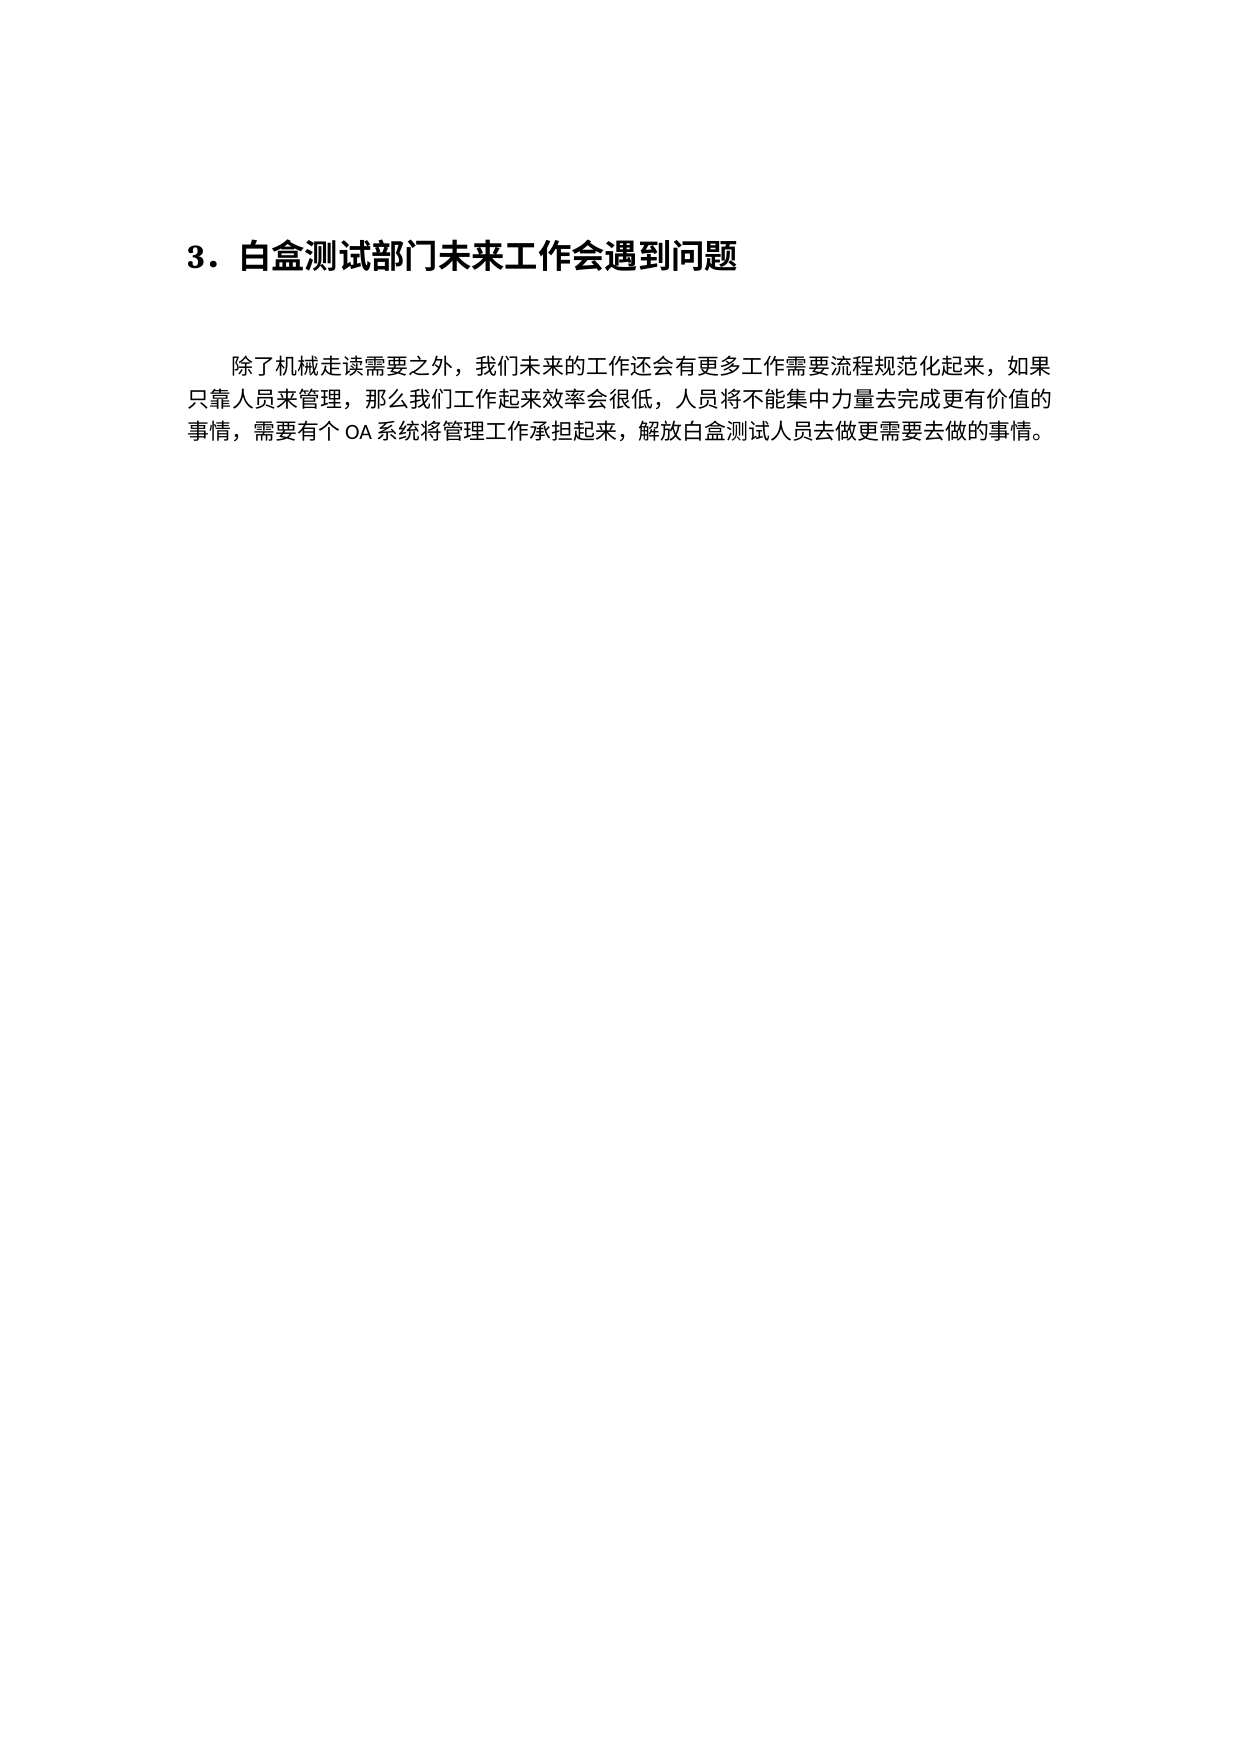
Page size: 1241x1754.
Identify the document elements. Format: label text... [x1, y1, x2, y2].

subtitle 3．白盒测试部门未来工作会遇到问题 [187, 222, 1053, 287]
text 除了机械走读需要之外，我们未来的工作还会有更多工作需要流程规范化起来，如果只靠人员来管理，那么我们工作起来效率会很低，人员将不能集中力量去完成更有价值的事情，需要有个OA系统将管理工作承担起来，解放白盒测试人员去做更需要去做的事情。 [187, 349, 1053, 446]
